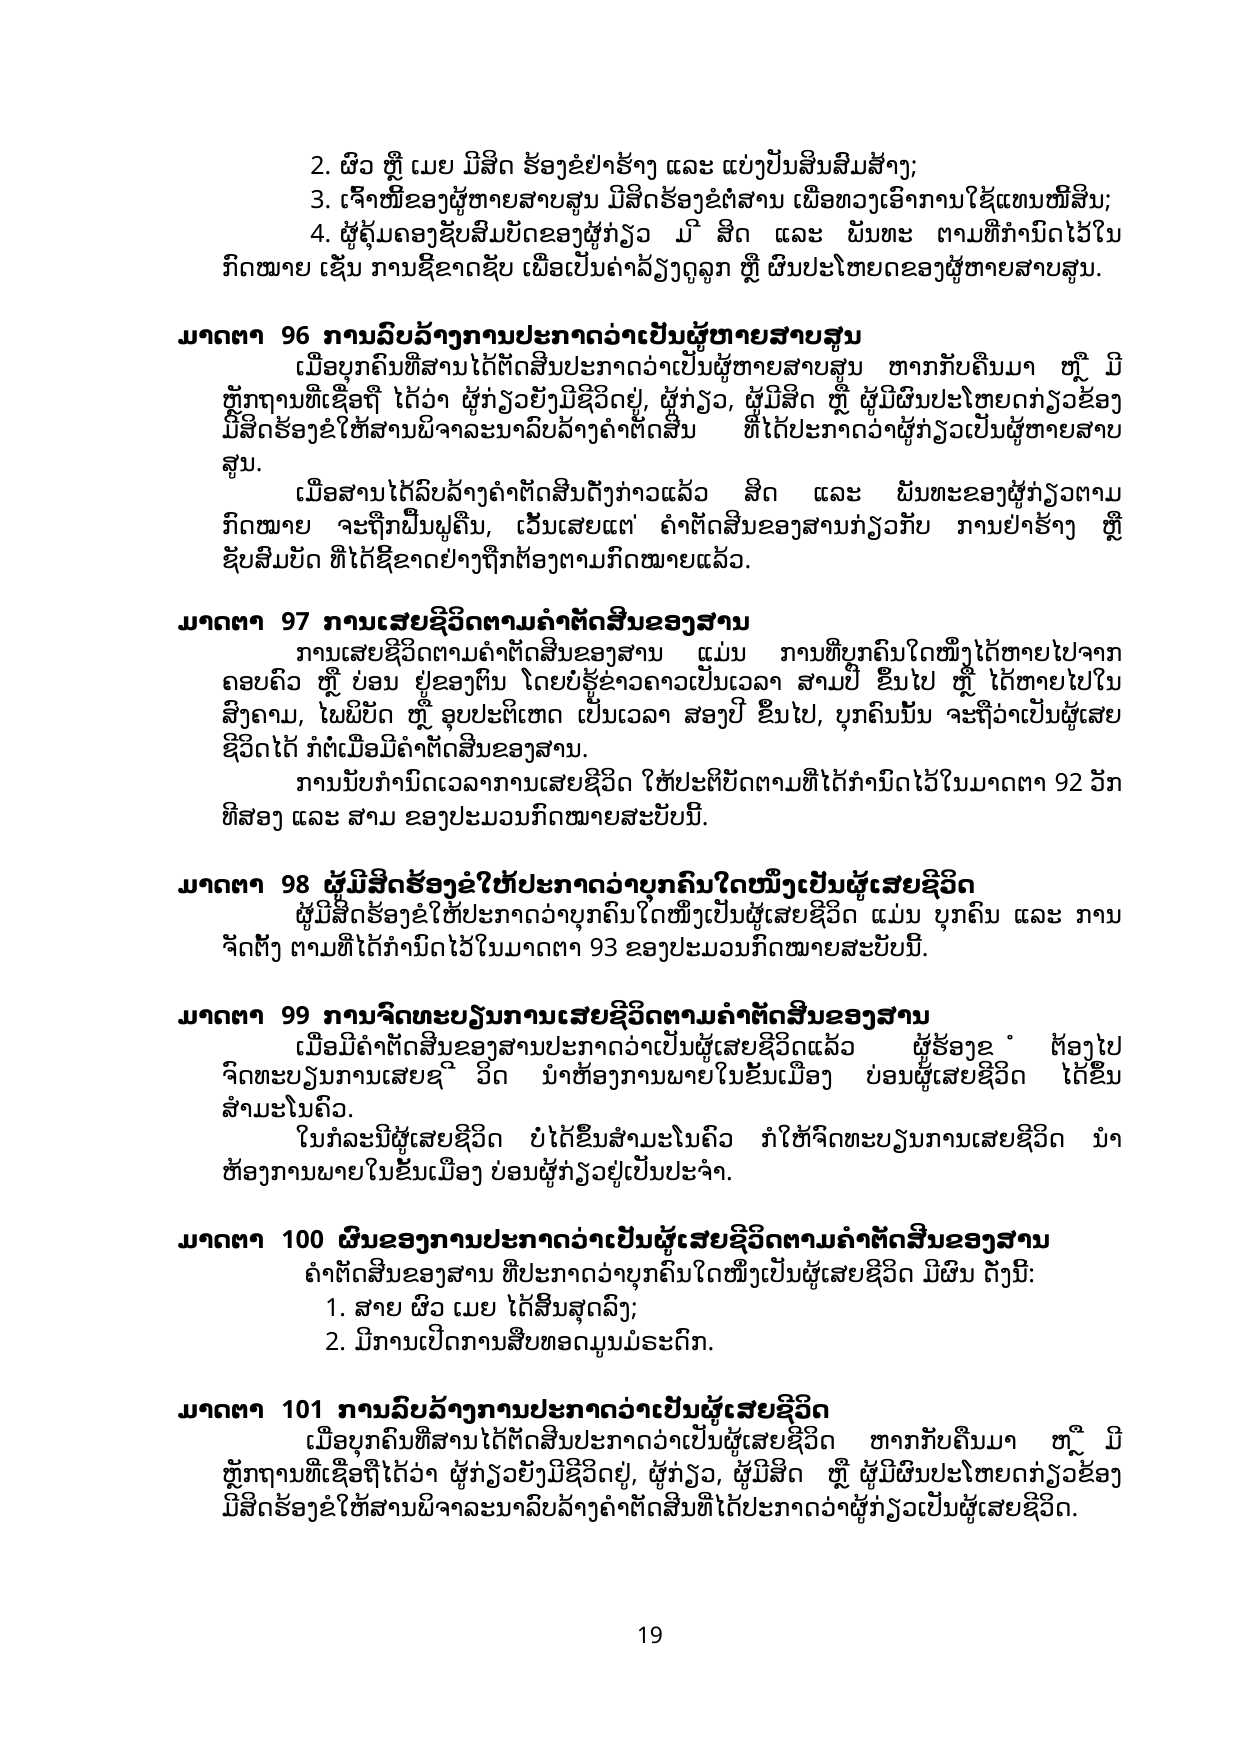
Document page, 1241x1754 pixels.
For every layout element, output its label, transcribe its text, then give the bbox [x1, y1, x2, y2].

subtitle ມາດຕາ 98 ຜູ້ມີສິດຮ້ອງຂໍໃຫ້ປະກາດວ່າບຸກຄົນໃດໜຶ່ງເປັນຜູ້ເສຍຊີວິດ [177, 867, 1122, 901]
subtitle ມາດຕາ 96 ການລົບລ້າງການປະກາດວ່າເປັນຜູ້ຫາຍສາບສູນ [177, 318, 1122, 352]
text ເມື່ອບຸກຄົນທີ່ສານໄດ້ຕັດສີນປະກາດວ່າເປັນຜູ້ເສຍຊີວິດ ຫາກກັບຄືນມາ ຫຼື ມີຫຼັກຖານທີ່ເຊື່ອຖືໄດ້ວ່າ ຜູ້ກ່ຽວຍັງມີຊີວິດຢູ່, ຜູ້ກ່ຽວ, ຜູ້ມີສິດ ຫຼື ຜູ້ມີຜົນປະໂຫຍດກ່ຽວຂ້ອງ ມີສິດຮ້ອງຂໍໃຫ້ສານພິຈາລະນາລົບລ້າງຄໍາຕັດສີນທີ່ໄດ້ປະກາດວ່າຜູ້ກ່ຽວເປັນຜູ້ເສຍຊີວິດ. [222, 1426, 1122, 1523]
subtitle ມາດຕາ 99 ການຈົດທະບຽນການເສຍຊີວິດຕາມຄໍາຕັດສີນຂອງສານ [177, 998, 1122, 1032]
subtitle ມາດຕາ 97 ການເສຍຊີວິດຕາມຄໍາຕັດສີນຂອງສານ [177, 604, 1122, 638]
subtitle ມາດຕາ 100 ຜົນຂອງການປະກາດວ່າເປັນຜູ້ເສຍຊີວິດຕາມຄໍາຕັດສີນຂອງສານ [177, 1222, 1122, 1256]
text ຄຳຕັດສີນຂອງສານ ທີ່ປະກາດວ່າບຸກຄົນໃດໜຶ່ງເປັນຜູ້ເສຍຊີວິດ ມີຜົນ ດັ່ງນີ້: [252, 1256, 1122, 1290]
text ການເສຍຊີວິດຕາມຄຳຕັດສີນຂອງສານ ແມ່ນ ການທີ່ບຸກຄົນໃດໜຶ່ງໄດ້ຫາຍໄປຈາກຄອບຄົວ ຫຼື ບ່ອນ ຢູ່ຂອງຕົນ ໂດຍບໍ່ຮູ້ຂ່າວຄາວເປັນເວລາ ສາມປີ ຂຶ້ນໄປ ຫຼື ໄດ້ຫາຍໄປໃນສົງຄາມ, ໄພພິບັດ ຫຼື ອຸບປະຕິເຫດ ເປັນເວລາ ສອງປີ ຂຶ້ນໄປ, ບຸກຄົນນັ້ນ ຈະຖືວ່າເປັນຜູ້ເສຍຊີວິດໄດ້ ກໍຕໍ່ເມື່ອມີຄຳຕັດສີນຂອງສານ. [222, 638, 1122, 764]
text ໃນກໍລະນີຜູ້ເສຍຊີວິດ ບໍ່ໄດ້ຂຶ້ນສຳມະໂນຄົວ ກໍໃຫ້ຈົດທະບຽນການເສຍຊີວິດ ນໍາຫ້ອງການພາຍໃນຂັ້ນເມືອງ ບ່ອນຜູ້ກ່ຽວຢູ່ເປັນປະຈຳ. [222, 1124, 1122, 1188]
list ຜົວ ຫຼື ເມຍ ມີສິດ ຮ້ອງຂໍຢ່າຮ້າງ ແລະ ແບ່ງປັນສິນສົມສ້າງ; [222, 148, 1122, 182]
text ຜູ້ມີສິດຮ້ອງຂໍໃຫ້ປະກາດວ່າບຸກຄົນໃດໜຶ່ງເປັນຜູ້ເສຍຊີວິດ ແມ່ນ ບຸກຄົນ ແລະ ການຈັດຕັ້ງ ຕາມທີ່ໄດ້ກຳນົດໄວ້ໃນມາດຕາ 93 ຂອງປະມວນກົດໝາຍສະບັບນີ້. [222, 901, 1122, 964]
text ເມື່ອມີຄຳຕັດສີນຂອງສານປະກາດວ່າເປັນຜູ້ເສຍຊີວິດແລ້ວ ຜູ້ຮ້ອງຂໍ ຕ້ອງໄປຈົດທະບຽນການເສຍຊີ ວິດ ນຳຫ້ອງການພາຍໃນຂັ້ນເມືອງ ບ່ອນຜູ້ເສຍຊີວິດ ໄດ້ຂຶ້ນສຳມະໂນຄົວ. [222, 1032, 1122, 1124]
list ສາຍ ຜົວ ເມຍ ໄດ້ສິ້ນສຸດລົງ; [325, 1290, 1122, 1324]
list ມີການເປີດການສືບທອດມູນມໍຣະດົກ. [325, 1324, 1122, 1358]
text ເມື່ອສານໄດ້ລົບລ້າງຄໍາຕັດສີນດັ່ງກ່າວແລ້ວ ສິດ ແລະ ພັນທະຂອງຜູ້ກ່ຽວຕາມກົດໝາຍ ຈະຖືກຟື້ນຟູຄືນ, ເວັ້ນເສຍແຕ່ ຄໍາຕັດສີນຂອງສານກ່ຽວກັບ ການຢ່າຮ້າງ ຫຼື ຊັບສົມບັດ ທີ່ໄດ້ຊີ້ຂາດຢ່າງຖືກຕ້ອງຕາມກົດໝາຍແລ້ວ. [222, 478, 1122, 576]
text ການນັບກຳນົດເວລາການເສຍຊີວິດ ໃຫ້ປະຕິບັດຕາມທີ່ໄດ້ກໍານົດໄວ້ໃນມາດຕາ 92 ວັກທີສອງ ແລະ ສາມ ຂອງປະມວນກົດໝາຍສະບັບນີ້. [222, 764, 1122, 832]
list ຜູ້ຄຸ້ມຄອງຊັບສົມບັດຂອງຜູ້ກ່ຽວ ມີ ສິດ ແລະ ພັນທະ ຕາມທີ່ກໍານົດໄວ້ໃນກົດໝາຍ ເຊັ່ນ ການຊີ້ຂາດຊັບ ເພື່ອເປັນຄ່າລ້ຽງດູລູກ ຫຼື ຜົນປະໂຫຍດຂອງຜູ້ຫາຍສາບສູນ. [222, 216, 1122, 284]
text ເມື່ອບຸກຄົນທີ່ສານໄດ້ຕັດສີນປະກາດວ່າເປັນຜູ້ຫາຍສາບສູນ ຫາກກັບຄືນມາ ຫຼື ມີຫຼັກຖານທີ່ເຊື່ອຖື ໄດ້ວ່າ ຜູ້ກ່ຽວຍັງມີຊີວິດຢູ່, ຜູ້ກ່ຽວ, ຜູ້ມີສິດ ຫຼື ຜູ້ມີຜົນປະໂຫຍດກ່ຽວຂ້ອງ ມີສິດຮ້ອງຂໍໃຫ້ສານພິຈາລະນາລົບລ້າງຄໍາຕັດສີນ ທີ່ໄດ້ປະກາດວ່າຜູ້ກ່ຽວເປັນຜູ້ຫາຍສາບສູນ. [222, 352, 1122, 478]
subtitle ມາດຕາ 101 ການລົບລ້າງການປະກາດວ່າເປັນຜູ້ເສຍຊີວິດ [177, 1392, 1122, 1426]
list ເຈົ້າໜີ້ຂອງຜູ້ຫາຍສາບສູນ ມີສິດຮ້ອງຂໍຕໍ່ສານ ເພື່ອທວງເອົາການໃຊ້ແທນໜີ້ສິນ; [222, 182, 1122, 216]
